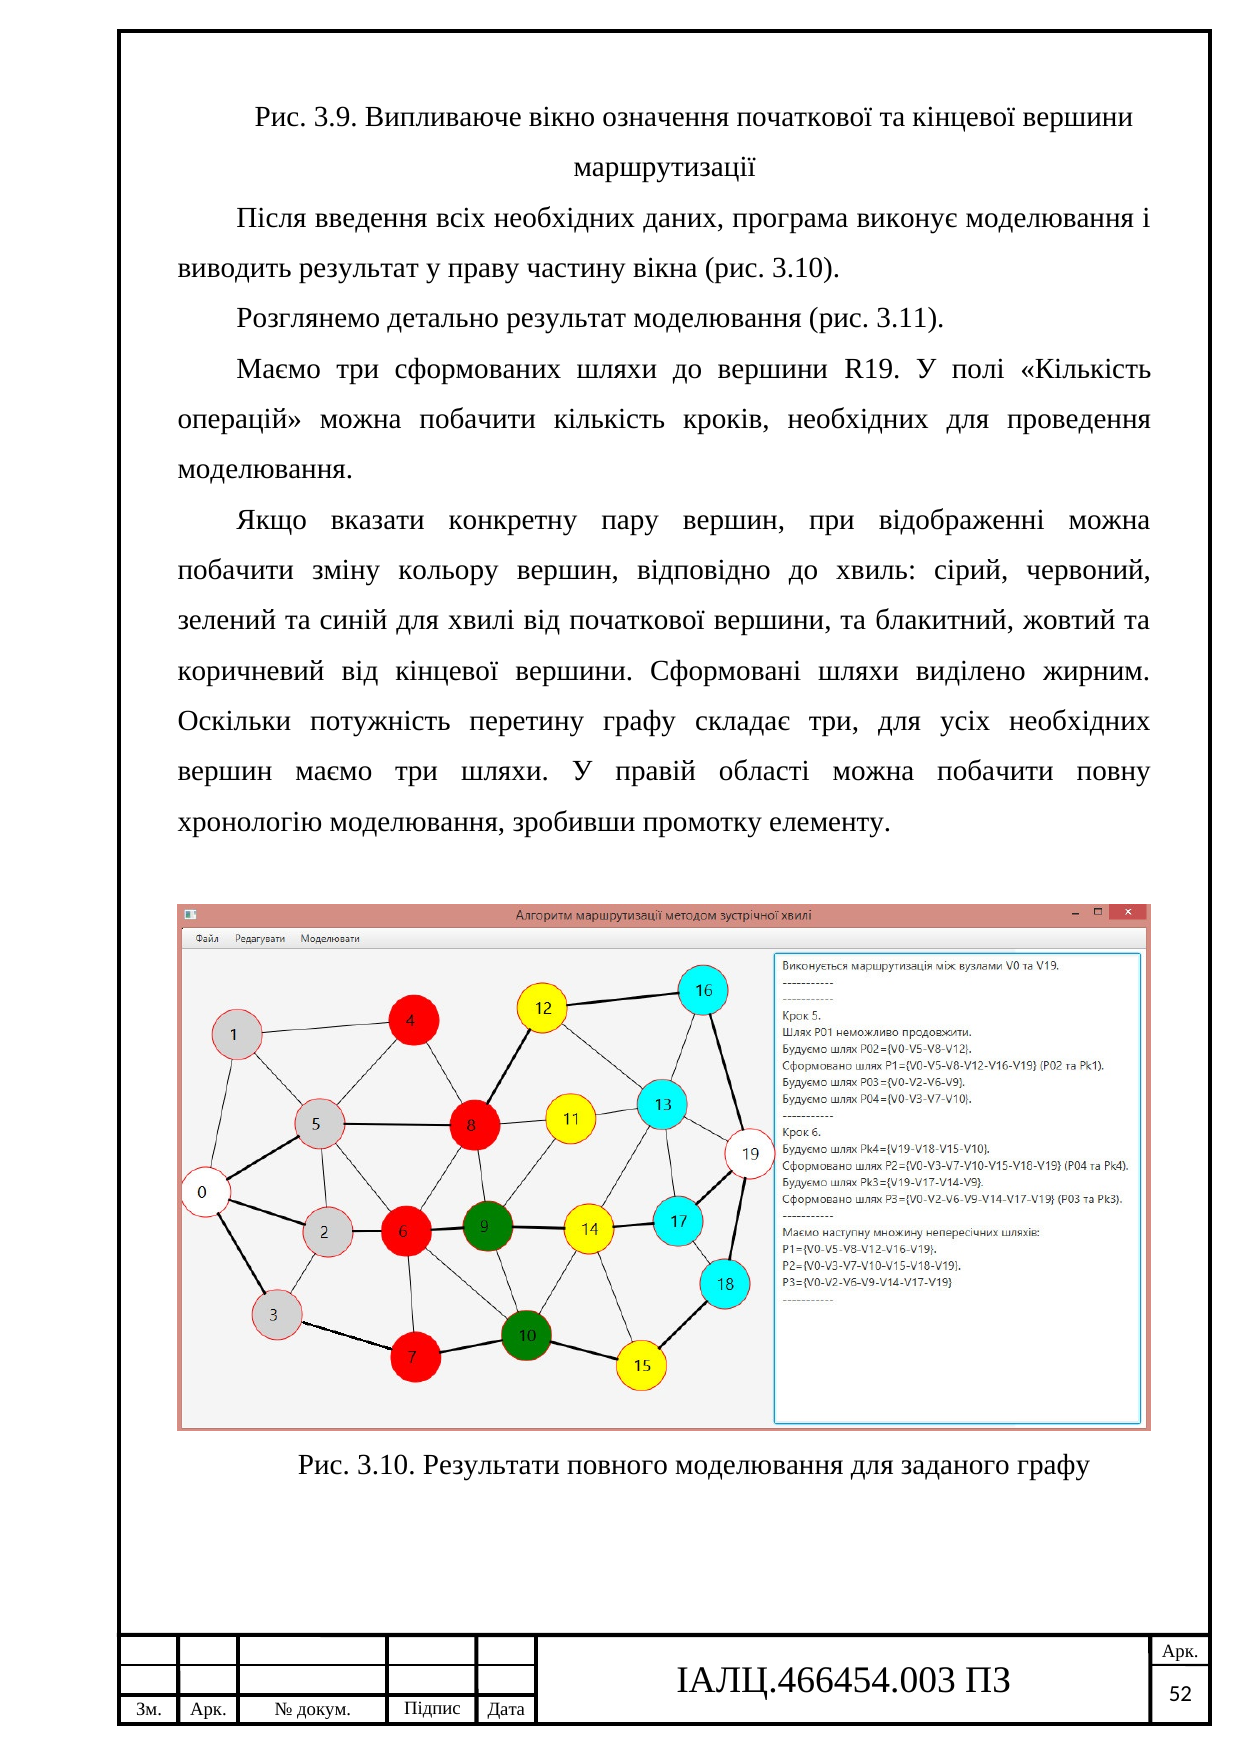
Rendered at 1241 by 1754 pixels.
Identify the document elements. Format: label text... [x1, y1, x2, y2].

text Маємо три сформованих шляхи до вершини R19. У полі «Кількість операцій» можна побачити кількість кроків, необхідних для проведення моделювання. [177, 351, 1152, 485]
picture [177, 904, 1151, 1431]
text Після введення всіх необхідних даних, програма виконує моделювання і виводить результат у праву частину вікна (рис. 3.10). [177, 200, 1152, 284]
text Рис. 3.9. Випливаюче вікно означення початкової та кінцевої вершини маршрутизації [177, 99, 1152, 183]
text Розглянемо детально результат моделювання (рис. 3.11). [177, 301, 1152, 334]
text Якщо вказати конкретну пару вершин, при відображенні можна побачити зміну кольору вершин, відповідно до хвиль: сірий, червоний, зелений та синій для хвилі від початкової вершини, та блакитний, жовтий та коричневий від кінцевої вершини. Сформовані шляхи виділено жирним. Оскільки потужність перетину графу складає три, для усіх необхідних вершин маємо три шляхи. У правій області можна побачити повну хронологію моделювання, зробивши промотку елементу. [177, 502, 1152, 837]
text Рис. 3.10. Результати повного моделювання для заданого графу [177, 1447, 1152, 1481]
